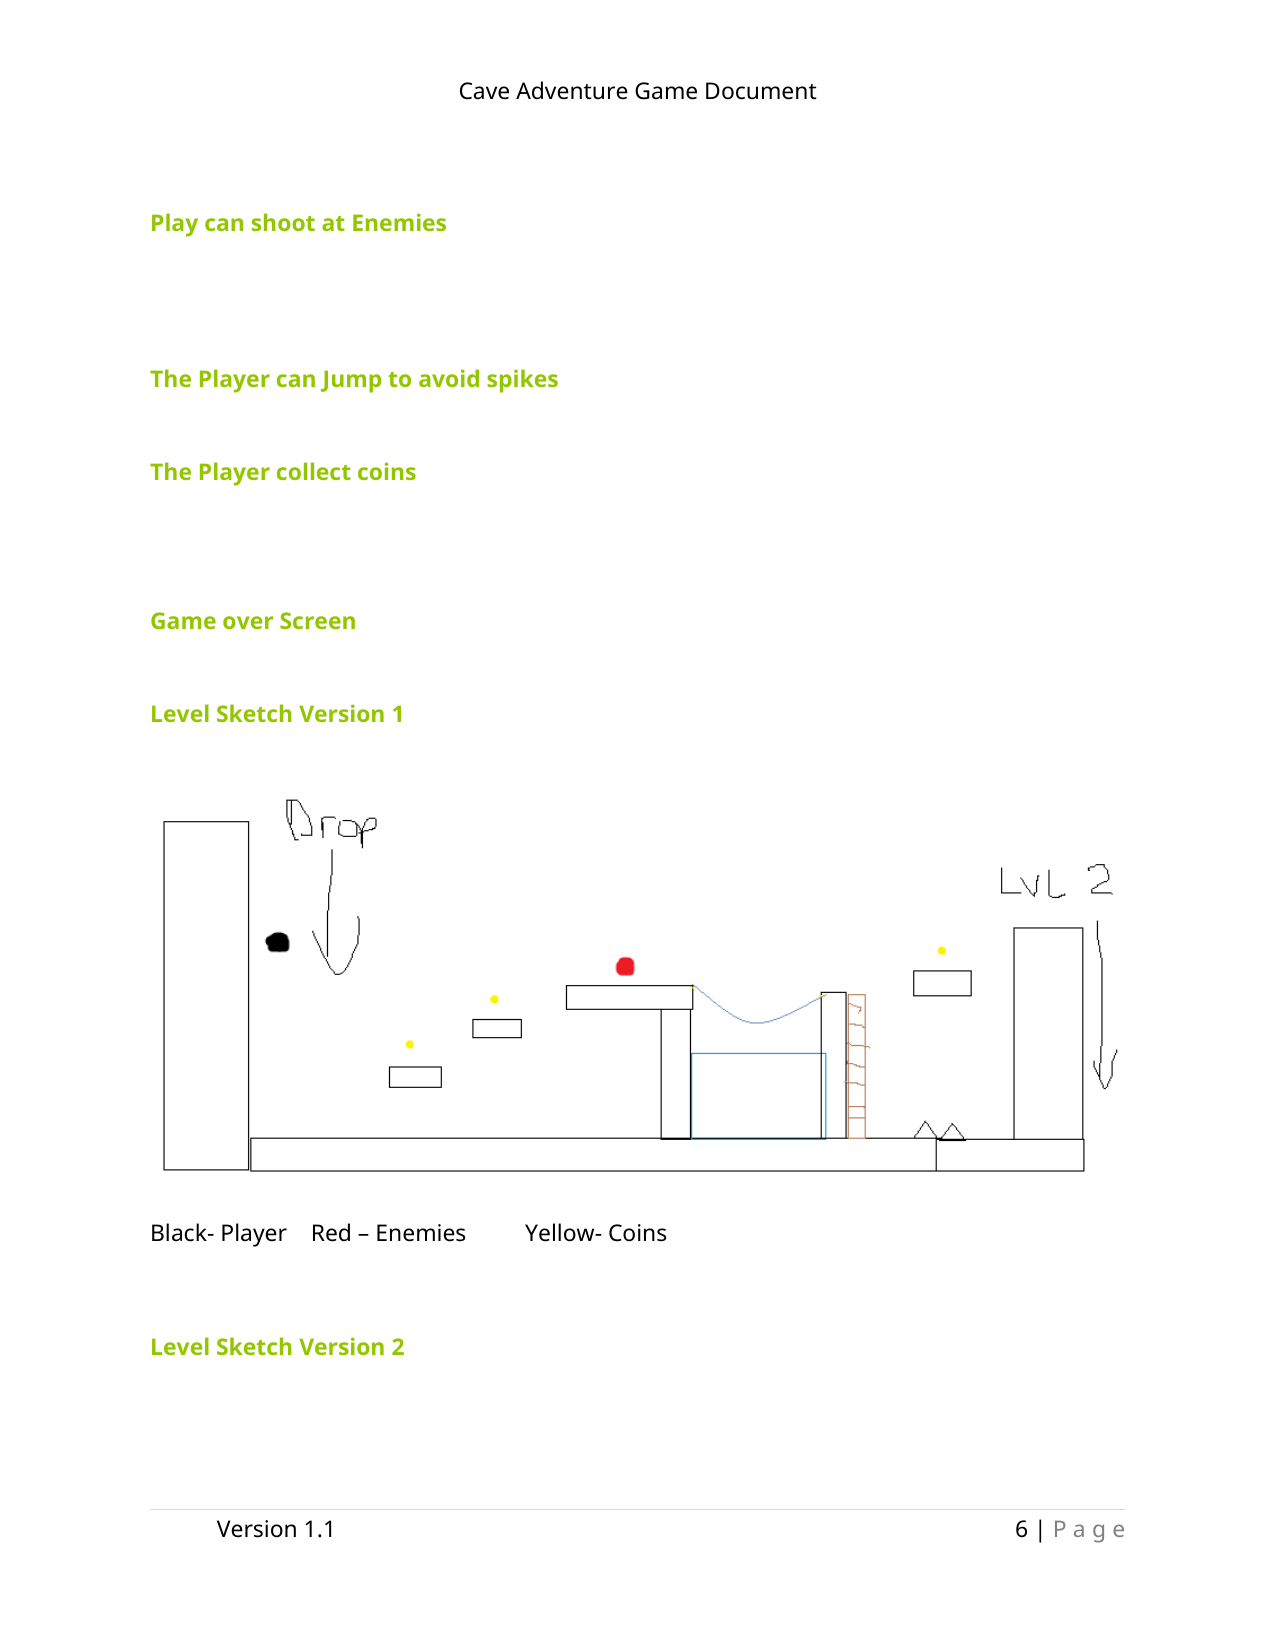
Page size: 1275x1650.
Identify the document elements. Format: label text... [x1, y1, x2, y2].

subtitle Level Sketch Version 1 [150, 698, 1125, 729]
subtitle The Player can Jump to avoid spikes [150, 363, 1125, 394]
subtitle The Player collect coins [150, 455, 1125, 487]
subtitle Play can shoot at Enemies [150, 207, 1125, 238]
subtitle Game over Screen [150, 605, 1125, 636]
subtitle Level Sketch Version 2 [150, 1330, 1125, 1362]
text Black- Player Red – Enemies Yellow- Coins [150, 1217, 1125, 1248]
picture [150, 733, 1124, 1192]
